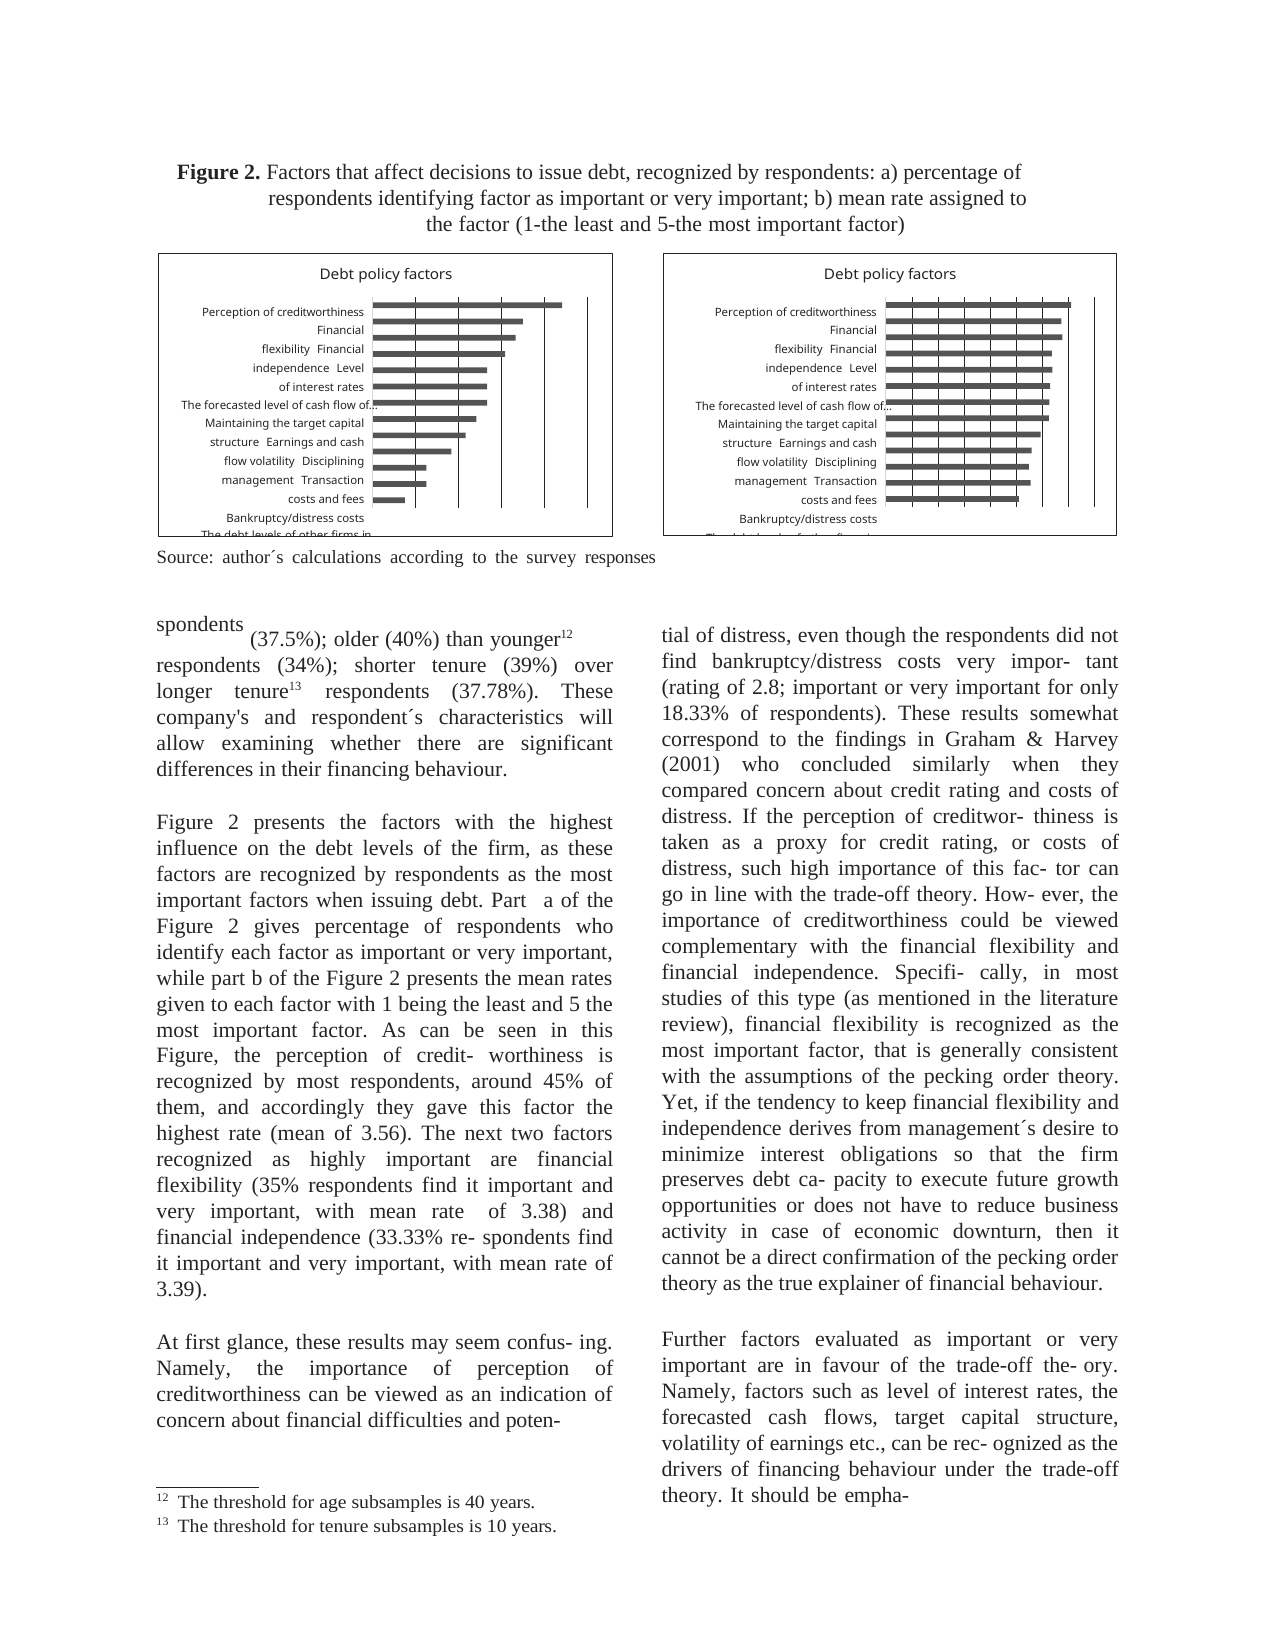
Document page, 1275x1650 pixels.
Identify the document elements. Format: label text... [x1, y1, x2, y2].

text At first glance, these results may seem confus- ing. Namely, the importance of perception of creditworthiness can be viewed as an indication of concern about financial difficulties and poten- [156, 1329, 613, 1432]
text 13 The threshold for tenure subsamples is 10 years. [156, 1514, 613, 1536]
text spondents (37.5%); older (40%) than younger12 [156, 611, 613, 651]
text the factor (1-the least and 5-the most important factor) [426, 211, 1125, 236]
text Source: author´s calculations according to the survey responses [156, 260, 1125, 568]
text tial of distress, even though the respondents did not find bankruptcy/distress costs very impor- tant (rating of 2.8; important or very important for only 18.33% of respondents). These results somewhat correspond to the findings in Graham & Harvey (2001) who concluded similarly when they compared concern about credit rating and costs of distress. If the perception of creditwor- thiness is taken as a proxy for credit rating, or costs of distress, such high importance of this fac- tor can go in line with the trade-off theory. How- ever, the importance of creditworthiness could be viewed complementary with the financial flexibility and financial independence. Specifi- cally, in most studies of this type (as mentioned in the literature review), financial flexibility is recognized as the most important factor, that is generally consistent with the assumptions of the pecking order theory. Yet, if the tendency to keep financial flexibility and independence derives from management´s desire to minimize interest obligations so that the firm preserves debt ca- pacity to execute future growth opportunities or does not have to reduce business activity in case of economic downturn, then it cannot be a direct confirmation of the pecking order theory as the true explainer of financial behaviour. [661, 622, 1119, 1295]
text Figure 2 presents the factors with the highest influence on the debt levels of the firm, as these factors are recognized by respondents as the most important factors when issuing debt. Part a of the Figure 2 gives percentage of respondents who identify each factor as important or very important, while part b of the Figure 2 presents the mean rates given to each factor with 1 being the least and 5 the most important factor. As can be seen in this Figure, the perception of credit- worthiness is recognized by most respondents, around 45% of them, and accordingly they gave this factor the highest rate (mean of 3.56). The next two factors recognized as highly important are financial flexibility (35% respondents find it important and very important, with mean rate of 3.38) and financial independence (33.33% re- spondents find it important and very important, with mean rate of 3.39). [156, 809, 613, 1301]
text Further factors evaluated as important or very important are in favour of the trade-off the- ory. Namely, factors such as level of interest rates, the forecasted cash flows, target capital structure, volatility of earnings etc., can be rec- ognized as the drivers of financing behaviour under the trade-off theory. It should be empha- [661, 1326, 1119, 1507]
text 12 The threshold for age subsamples is 40 years. [156, 1490, 613, 1512]
text Figure 2. Factors that affect decisions to issue debt, recognized by respondents: a) percentage of respondents identifying factor as important or very important; b) mean rate assigned to [177, 159, 1109, 211]
text respondents (34%); shorter tenure (39%) over longer tenure13 respondents (37.78%). These company's and respondent´s characteristics will allow examining whether there are significant differences in their financing behaviour. [156, 652, 613, 781]
